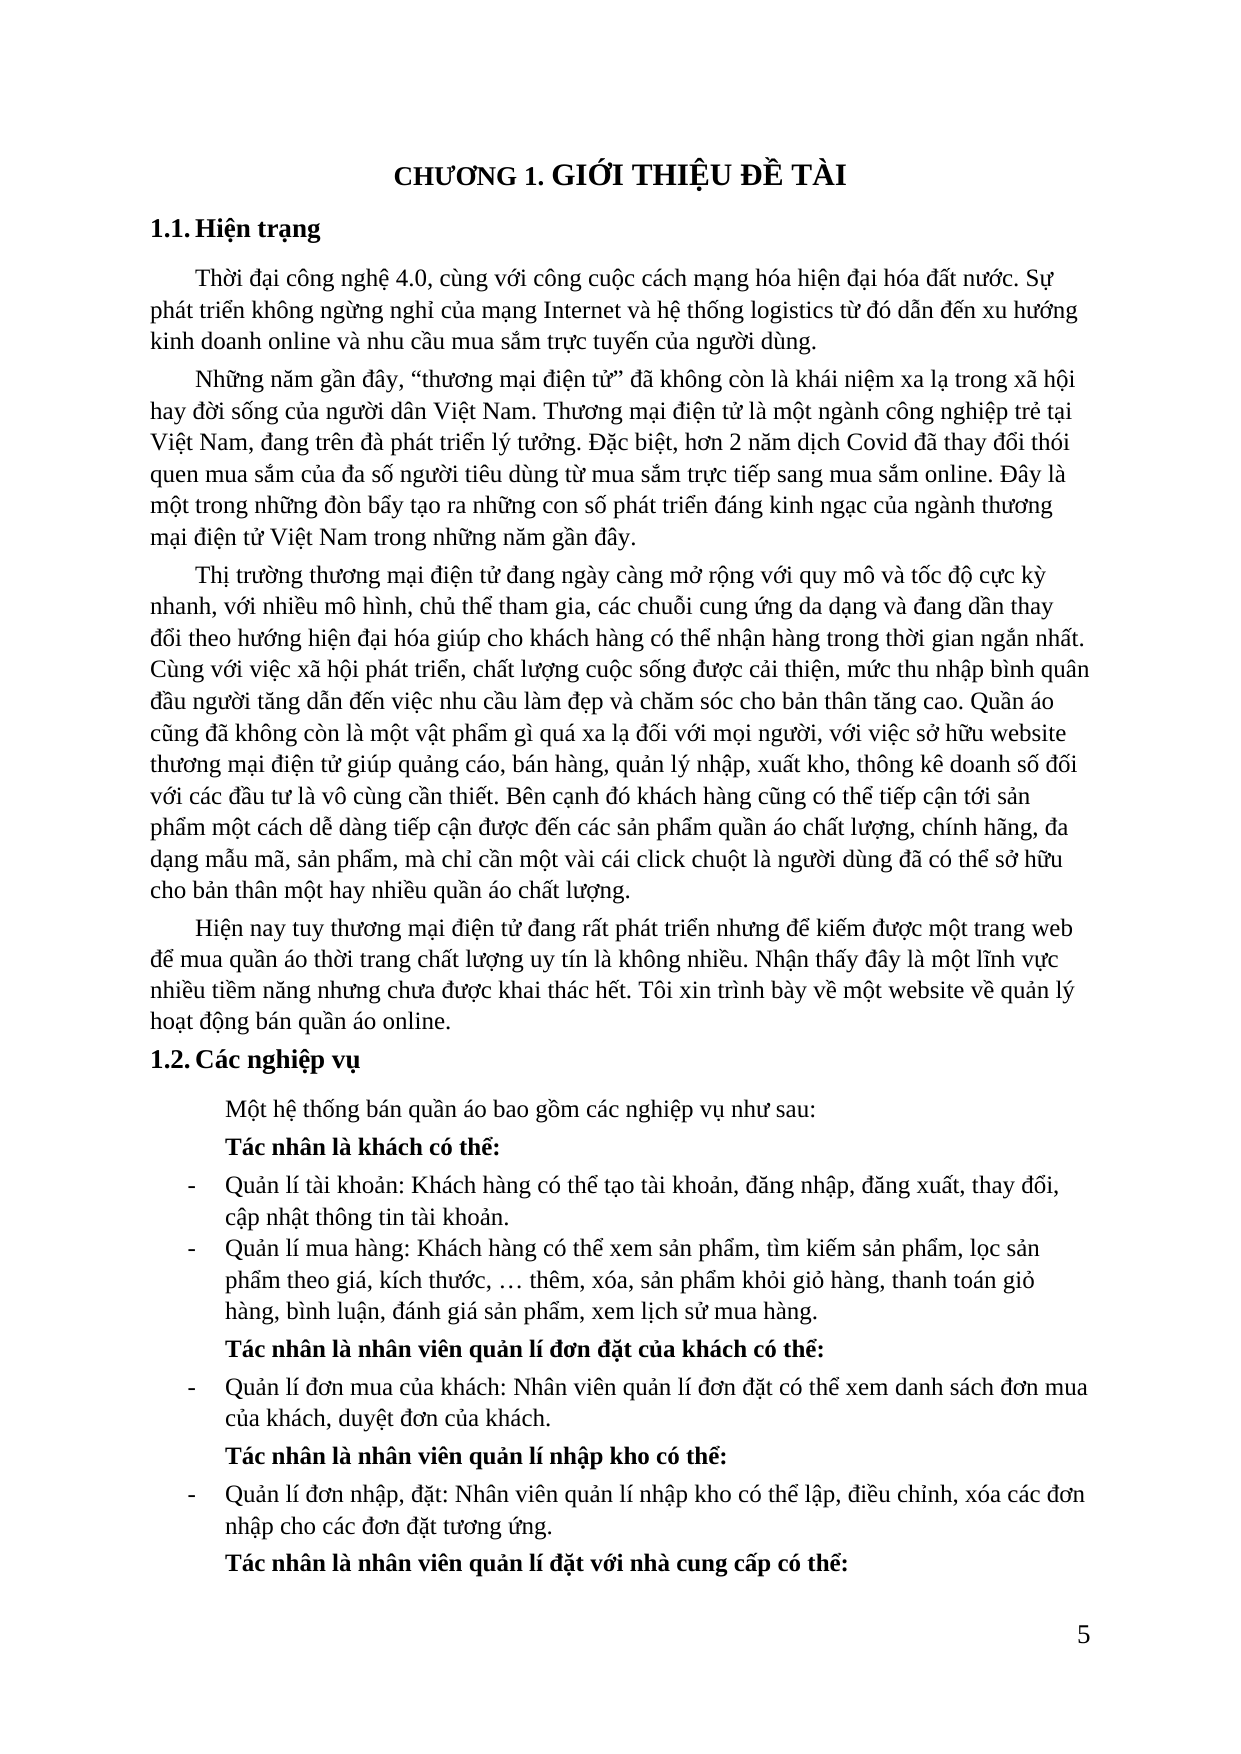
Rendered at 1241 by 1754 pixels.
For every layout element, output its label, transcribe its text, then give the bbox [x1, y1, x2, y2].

list Các nghiệp vụ [150, 1044, 1090, 1075]
text Hiện nay tuy thương mại điện tử đang rất phát triển nhưng để kiếm được một trang web để mua quần áo thời trang chất lượng uy tín là không nhiều. Nhận thấy đây là một lĩnh vực nhiều tiềm năng nhưng chưa được khai thác hết. Tôi xin trình bày về một website về quản lý hoạt động bán quần áo online. [150, 913, 1090, 1035]
list Quản lí đơn nhập, đặt: Nhân viên quản lí nhập kho có thể lập, điều chỉnh, xóa các đơn nhập cho các đơn đặt tương ứng. [187, 1479, 1090, 1539]
text Thị trường thương mại điện tử đang ngày càng mở rộng với quy mô và tốc độ cực kỳ nhanh, với nhiều mô hình, chủ thể tham gia, các chuỗi cung ứng da dạng và đang dần thay đổi theo hướng hiện đại hóa giúp cho khách hàng có thể nhận hàng trong thời gian ngắn nhất. Cùng với việc xã hội phát triển, chất lượng cuộc sống được cải thiện, mức thu nhập bình quân đầu người tăng dẫn đến việc nhu cầu làm đẹp và chăm sóc cho bản thân tăng cao. Quần áo cũng đã không còn là một vật phẩm gì quá xa lạ đối với mọi người, với việc sở hữu website thương mại điện tử giúp quảng cáo, bán hàng, quản lý nhập, xuất kho, thông kê doanh số đối với các đầu tư là vô cùng cần thiết. Bên cạnh đó khách hàng cũng có thể tiếp cận tới sản phẩm một cách dễ dàng tiếp cận được đến các sản phẩm quần áo chất lượng, chính hãng, đa dạng mẫu mã, sản phẩm, mà chỉ cần một vài cái click chuột là người dùng đã có thể sở hữu cho bản thân một hay nhiều quần áo chất lượng. [150, 560, 1090, 904]
list Hiện trạng [150, 212, 1090, 243]
list Quản lí đơn mua của khách: Nhân viên quản lí đơn đặt có thể xem danh sách đơn mua của khách, duyệt đơn của khách. [187, 1372, 1090, 1432]
list Quản lí tài khoản: Khách hàng có thể tạo tài khoản, đăng nhập, đăng xuất, thay đổi, cập nhật thông tin tài khoản. [187, 1170, 1090, 1230]
text Những năm gần đây, “thương mại điện tử” đã không còn là khái niệm xa lạ trong xã hội hay đời sống của người dân Việt Nam. Thương mại điện tử là một ngành công nghiệp trẻ tại Việt Nam, đang trên đà phát triển lý tưởng. Đặc biệt, hơn 2 năm dịch Covid đã thay đổi thói quen mua sắm của đa số người tiêu dùng từ mua sắm trực tiếp sang mua sắm online. Đây là một trong những đòn bẩy tạo ra những con số phát triển đáng kinh ngạc của ngành thương mại điện tử Việt Nam trong những năm gần đây. [150, 364, 1090, 551]
list GIỚI THIỆU ĐỀ TÀI [150, 156, 1090, 192]
text Tác nhân là nhân viên quản lí đơn đặt của khách có thể: [150, 1334, 1090, 1363]
list Quản lí mua hàng: Khách hàng có thể xem sản phẩm, tìm kiếm sản phẩm, lọc sản phẩm theo giá, kích thước, … thêm, xóa, sản phẩm khỏi giỏ hàng, thanh toán giỏ hàng, bình luận, đánh giá sản phẩm, xem lịch sử mua hàng. [187, 1233, 1090, 1325]
text Tác nhân là nhân viên quản lí đặt với nhà cung cấp có thể: [150, 1548, 1090, 1577]
text Tác nhân là khách có thể: [150, 1132, 1090, 1161]
text Tác nhân là nhân viên quản lí nhập kho có thể: [150, 1441, 1090, 1470]
text Thời đại công nghệ 4.0, cùng với công cuộc cách mạng hóa hiện đại hóa đất nước. Sự phát triển không ngừng nghỉ của mạng Internet và hệ thống logistics từ đó dẫn đến xu hướng kinh doanh online và nhu cầu mua sắm trực tuyến của người dùng. [150, 263, 1090, 355]
text Một hệ thống bán quần áo bao gồm các nghiệp vụ như sau: [150, 1094, 1090, 1123]
